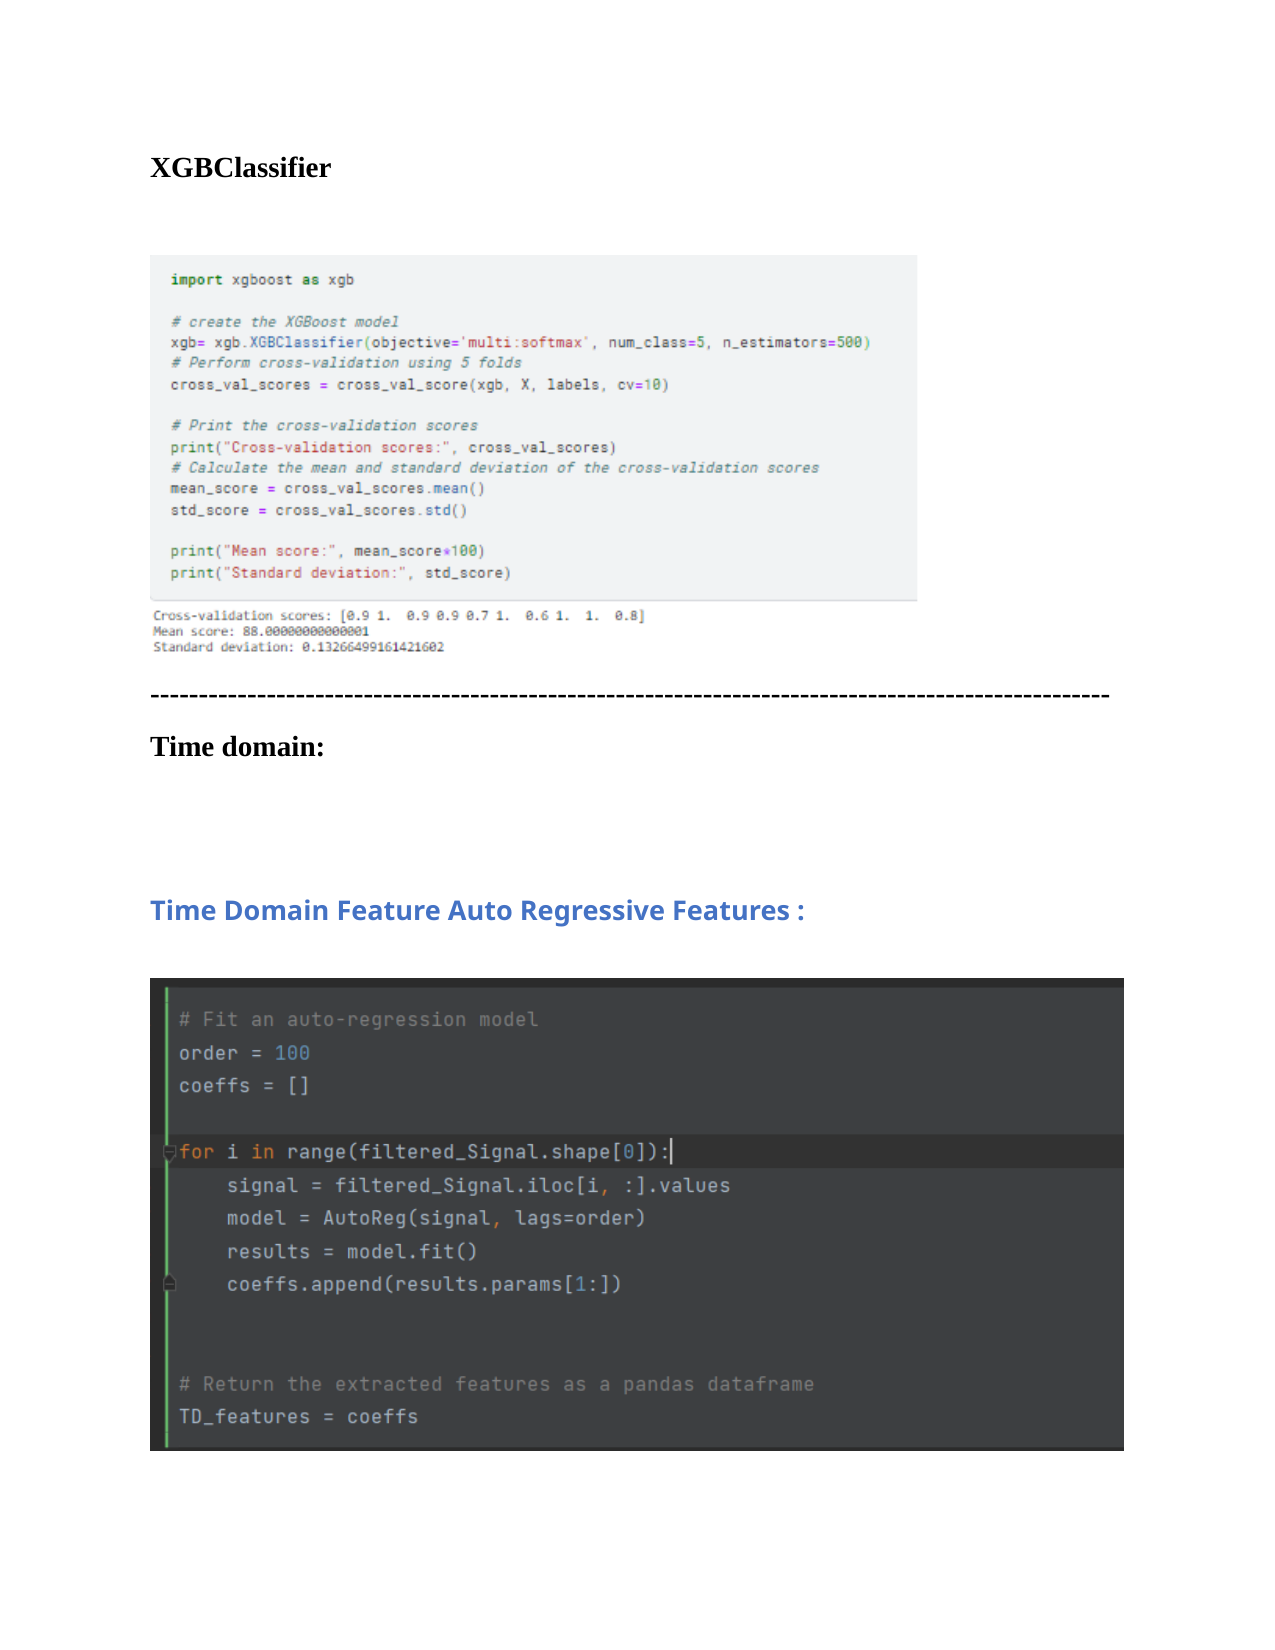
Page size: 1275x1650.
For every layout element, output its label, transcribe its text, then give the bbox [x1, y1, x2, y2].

subtitle Time Domain Feature Auto Regressive Features : [150, 892, 1125, 928]
text Time domain: [150, 729, 1125, 762]
picture [150, 255, 918, 658]
picture [150, 978, 1124, 1451]
text --------------------------------------------------------------------------------------------------- [150, 676, 1125, 710]
text XGBClassifier [150, 150, 1125, 183]
